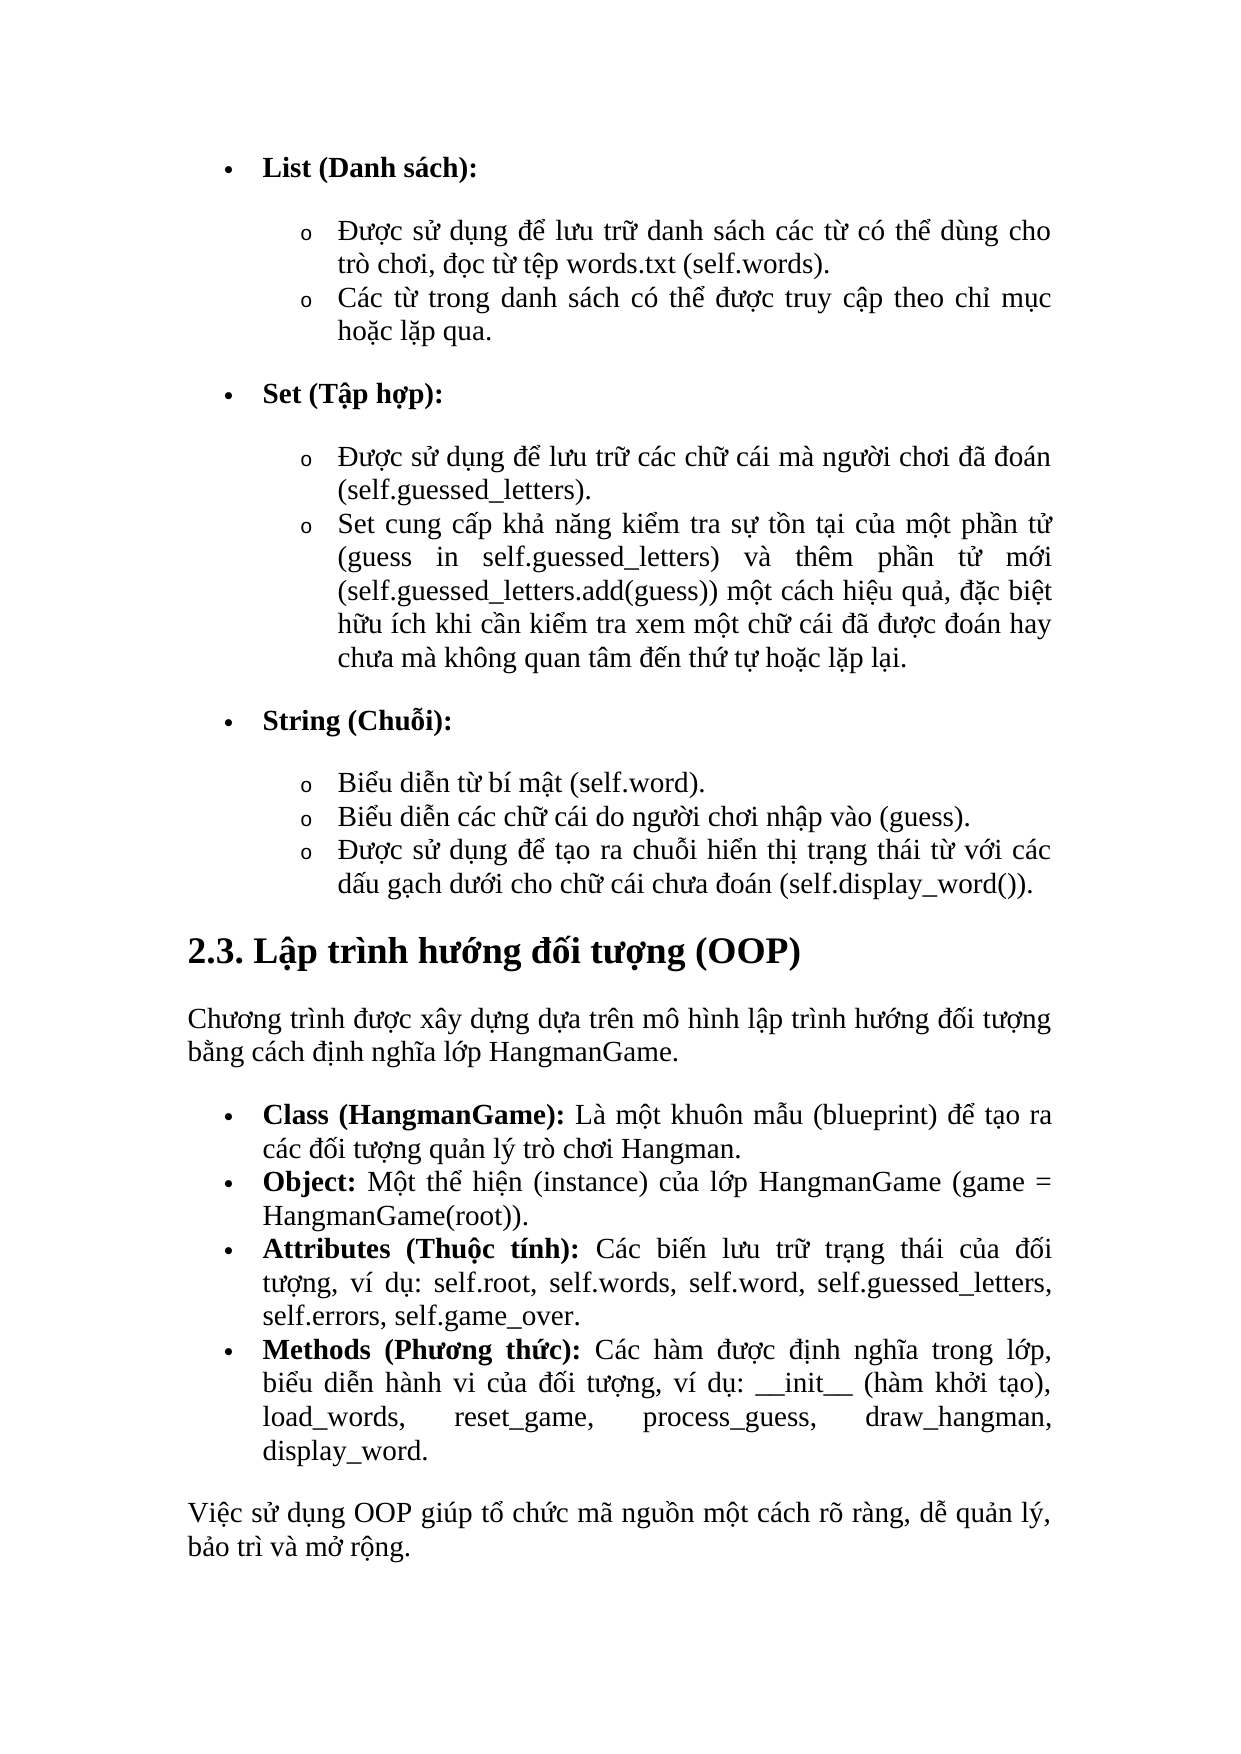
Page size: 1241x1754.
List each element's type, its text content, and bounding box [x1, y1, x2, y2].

text Việc sử dụng OOP giúp tổ chức mã nguồn một cách rõ ràng, dễ quản lý, bảo trì và mở rộng. [187, 1495, 1053, 1562]
list String (Chuỗi): [225, 703, 1053, 736]
list Được sử dụng để lưu trữ danh sách các từ có thể dùng cho trò chơi, đọc từ tệp words.txt (self.words). [300, 213, 1053, 280]
list Object: Một thể hiện (instance) của lớp HangmanGame (game = HangmanGame(root)). [225, 1164, 1053, 1231]
list Được sử dụng để tạo ra chuỗi hiển thị trạng thái từ với các dấu gạch dưới cho chữ cái chưa đoán (self.display_word()). [300, 832, 1053, 899]
list Biểu diễn từ bí mật (self.word). [300, 765, 1053, 799]
list Biểu diễn các chữ cái do người chơi nhập vào (guess). [300, 799, 1053, 832]
list Set (Tập hợp): [225, 376, 1053, 409]
list Attributes (Thuộc tính): Các biến lưu trữ trạng thái của đối tượng, ví dụ: self.root, self.words, self.word, self.guessed_letters, self.errors, self.game_over. [225, 1231, 1053, 1332]
subtitle 2.3. Lập trình hướng đối tượng (OOP) [187, 929, 1053, 972]
list Set cung cấp khả năng kiểm tra sự tồn tại của một phần tử (guess in self.guessed_letters) và thêm phần tử mới (self.guessed_letters.add(guess)) một cách hiệu quả, đặc biệt hữu ích khi cần kiểm tra xem một chữ cái đã được đoán hay chưa mà không quan tâm đến thứ tự hoặc lặp lại. [300, 506, 1053, 673]
list Các từ trong danh sách có thể được truy cập theo chỉ mục hoặc lặp qua. [300, 280, 1053, 347]
list List (Danh sách): [225, 150, 1053, 183]
list Được sử dụng để lưu trữ các chữ cái mà người chơi đã đoán (self.guessed_letters). [300, 439, 1053, 506]
text Chương trình được xây dựng dựa trên mô hình lập trình hướng đối tượng bằng cách định nghĩa lớp HangmanGame. [187, 1001, 1053, 1068]
list Methods (Phương thức): Các hàm được định nghĩa trong lớp, biểu diễn hành vi của đối tượng, ví dụ: __init__ (hàm khởi tạo), load_words, reset_game, process_guess, draw_hangman, display_word. [225, 1332, 1053, 1466]
list Class (HangmanGame): Là một khuôn mẫu (blueprint) để tạo ra các đối tượng quản lý trò chơi Hangman. [225, 1097, 1053, 1164]
